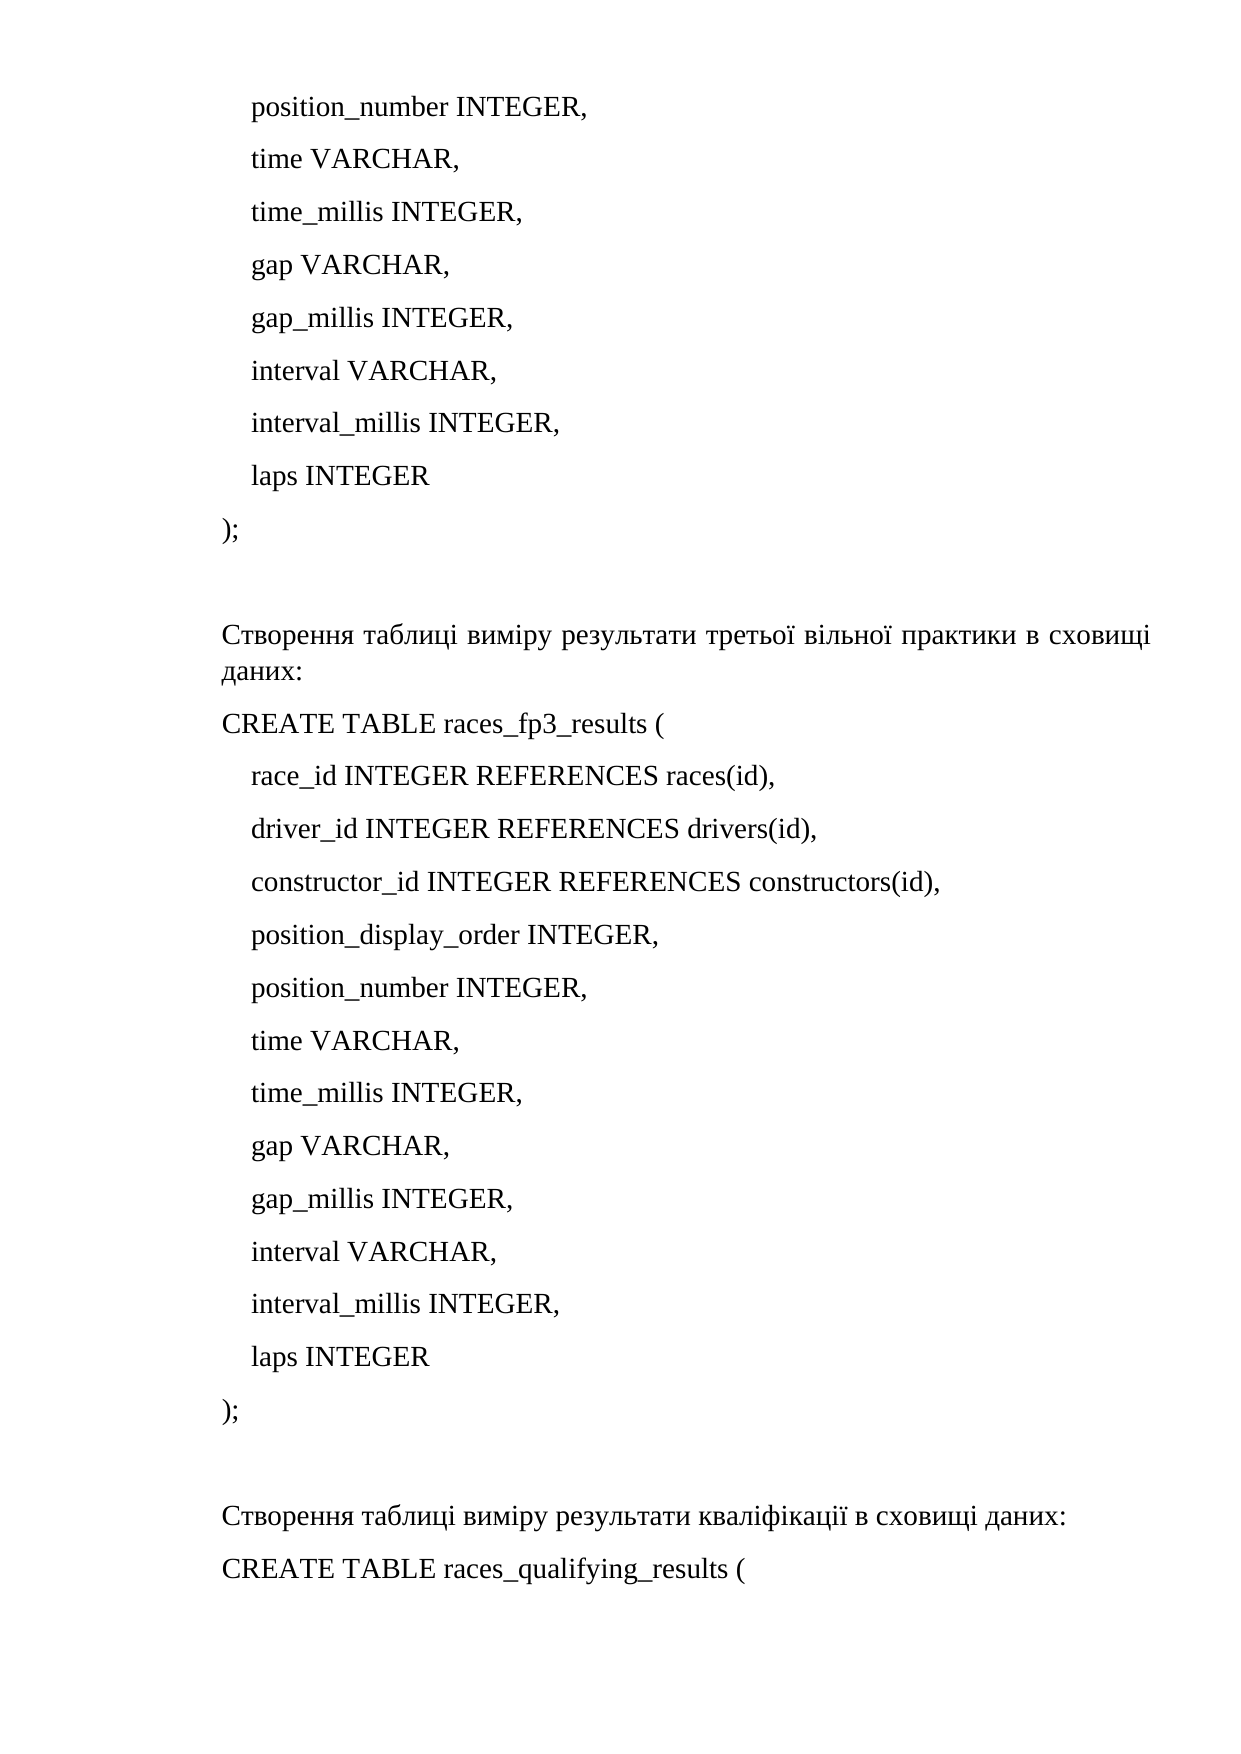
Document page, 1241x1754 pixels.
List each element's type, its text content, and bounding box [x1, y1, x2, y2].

text interval VARCHAR, [148, 1234, 1152, 1267]
text interval_millis INTEGER, [148, 406, 1152, 439]
text gap VARCHAR, [148, 1128, 1152, 1162]
text gap VARCHAR, [148, 247, 1152, 281]
text CREATE TABLE races_fp3_results ( [148, 706, 1152, 739]
text driver_id INTEGER REFERENCES drivers(id), [148, 811, 1152, 845]
text CREATE TABLE races_qualifying_results ( [148, 1551, 1152, 1584]
text position_display_order INTEGER, [148, 917, 1152, 951]
text position_number INTEGER, [148, 89, 1152, 122]
text interval VARCHAR, [148, 353, 1152, 386]
text time VARCHAR, [148, 141, 1152, 175]
text time VARCHAR, [148, 1023, 1152, 1056]
text time_millis INTEGER, [148, 1075, 1152, 1109]
text position_number INTEGER, [148, 970, 1152, 1003]
text race_id INTEGER REFERENCES races(id), [148, 758, 1152, 792]
text ); [148, 511, 1152, 545]
text interval_millis INTEGER, [148, 1287, 1152, 1320]
text gap_millis INTEGER, [148, 1181, 1152, 1214]
text gap_millis INTEGER, [148, 300, 1152, 333]
text Створення таблиці виміру результати кваліфікації в сховищі даних: [148, 1498, 1152, 1531]
text Створення таблиці виміру результати третьої вільної практики в сховищі даних: [221, 617, 1152, 686]
text ); [148, 1392, 1152, 1426]
text laps INTEGER [148, 458, 1152, 492]
text time_millis INTEGER, [148, 194, 1152, 228]
text constructor_id INTEGER REFERENCES constructors(id), [148, 864, 1152, 898]
text laps INTEGER [148, 1339, 1152, 1373]
